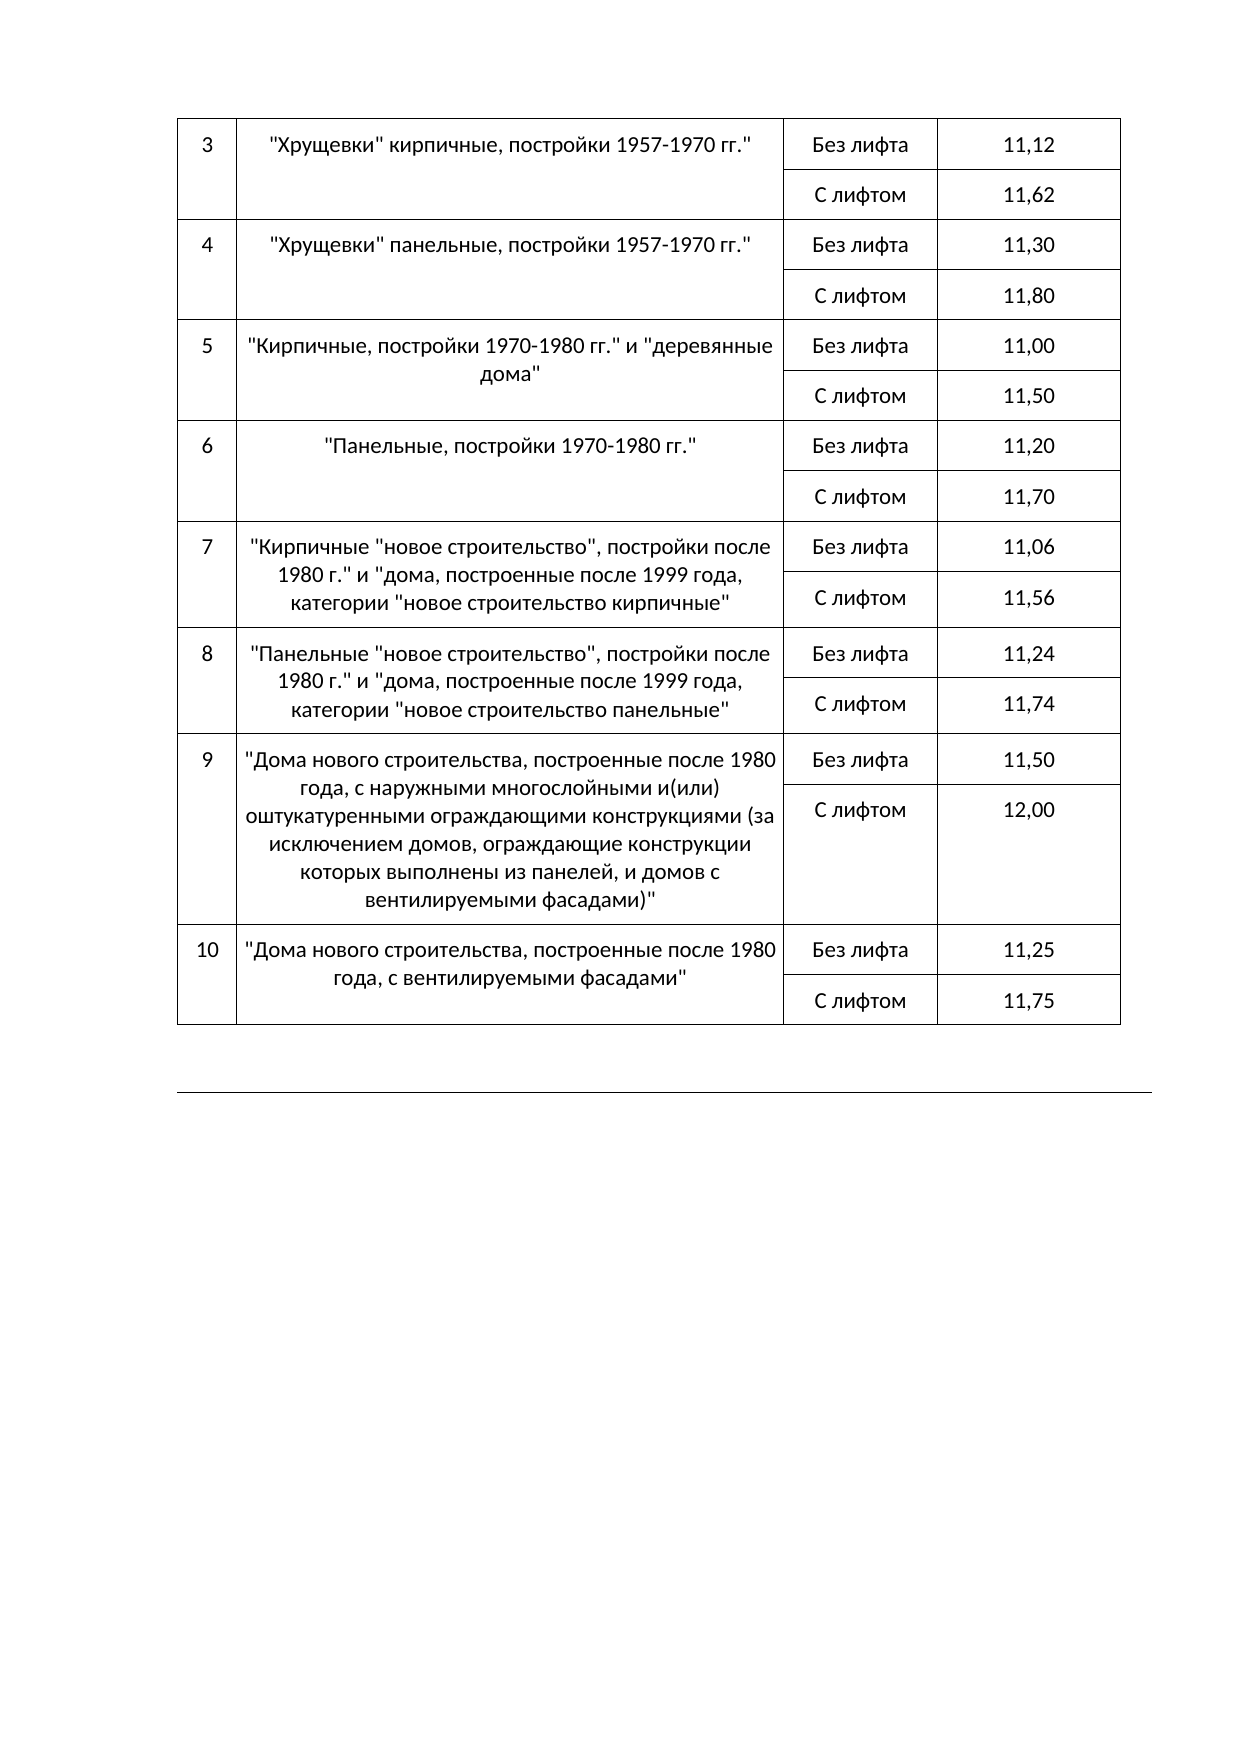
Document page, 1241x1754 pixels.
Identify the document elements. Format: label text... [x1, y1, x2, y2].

table_cell 3 [178, 119, 236, 219]
table_cell Без лифта [784, 421, 937, 470]
table_cell С лифтом [784, 785, 937, 924]
table_cell 7 [178, 522, 236, 627]
table_cell Без лифта [784, 522, 937, 571]
table_cell С лифтом [784, 371, 937, 420]
table_cell "Кирпичные, постройки 1970-1980 гг." и "деревянные дома" [237, 320, 783, 420]
table_cell 11,06 [938, 522, 1120, 571]
table_cell Без лифта [784, 734, 937, 784]
table_cell С лифтом [784, 975, 937, 1024]
table_cell 11,00 [938, 320, 1120, 370]
table_cell 11,12 [938, 119, 1120, 168]
table_cell С лифтом [784, 270, 937, 319]
table_cell Без лифта [784, 119, 937, 168]
table_cell 11,75 [938, 975, 1120, 1024]
table_cell 11,56 [938, 572, 1120, 627]
table_cell "Дома нового строительства, построенные после 1980 года, с вентилируемыми фасадами" [237, 925, 783, 1024]
table_cell С лифтом [784, 471, 937, 521]
table_cell Без лифта [784, 220, 937, 269]
table_cell Без лифта [784, 628, 937, 677]
table_cell 11,70 [938, 471, 1120, 521]
table_cell 11,62 [938, 170, 1120, 219]
table_cell 11,25 [938, 925, 1120, 974]
table_cell "Кирпичные "новое строительство", постройки после 1980 г." и "дома, построенные после 1999 года, категории "новое строительство кирпичные" [237, 522, 783, 627]
table_cell 5 [178, 320, 236, 420]
table_cell 12,00 [938, 785, 1120, 924]
table_cell "Хрущевки" кирпичные, постройки 1957-1970 гг." [237, 119, 783, 219]
table_cell 8 [178, 628, 236, 733]
table_cell 11,74 [938, 678, 1120, 733]
table_cell 9 [178, 734, 236, 924]
table_cell 11,24 [938, 628, 1120, 677]
table_cell 11,50 [938, 371, 1120, 420]
table_cell С лифтом [784, 170, 937, 219]
table_cell 6 [178, 421, 236, 521]
table_cell С лифтом [784, 572, 937, 627]
table_cell 4 [178, 220, 236, 319]
table_cell "Панельные "новое строительство", постройки после 1980 г." и "дома, построенные после 1999 года, категории "новое строительство панельные" [237, 628, 783, 733]
table_cell Без лифта [784, 320, 937, 370]
table_cell 11,30 [938, 220, 1120, 269]
table_cell "Панельные, постройки 1970-1980 гг." [237, 421, 783, 521]
table_cell 11,80 [938, 270, 1120, 319]
table_cell С лифтом [784, 678, 937, 733]
table_cell 10 [178, 925, 236, 1024]
table_cell "Дома нового строительства, построенные после 1980 года, с наружными многослойными и(или) оштукатуренными ограждающими конструкциями (за исключением домов, ограждающие конструкции которых выполнены из панелей, и домов с вентилируемыми фасадами)" [237, 734, 783, 924]
table_cell 11,20 [938, 421, 1120, 470]
table_cell 11,50 [938, 734, 1120, 784]
table_cell "Хрущевки" панельные, постройки 1957-1970 гг." [237, 220, 783, 319]
table_cell Без лифта [784, 925, 937, 974]
